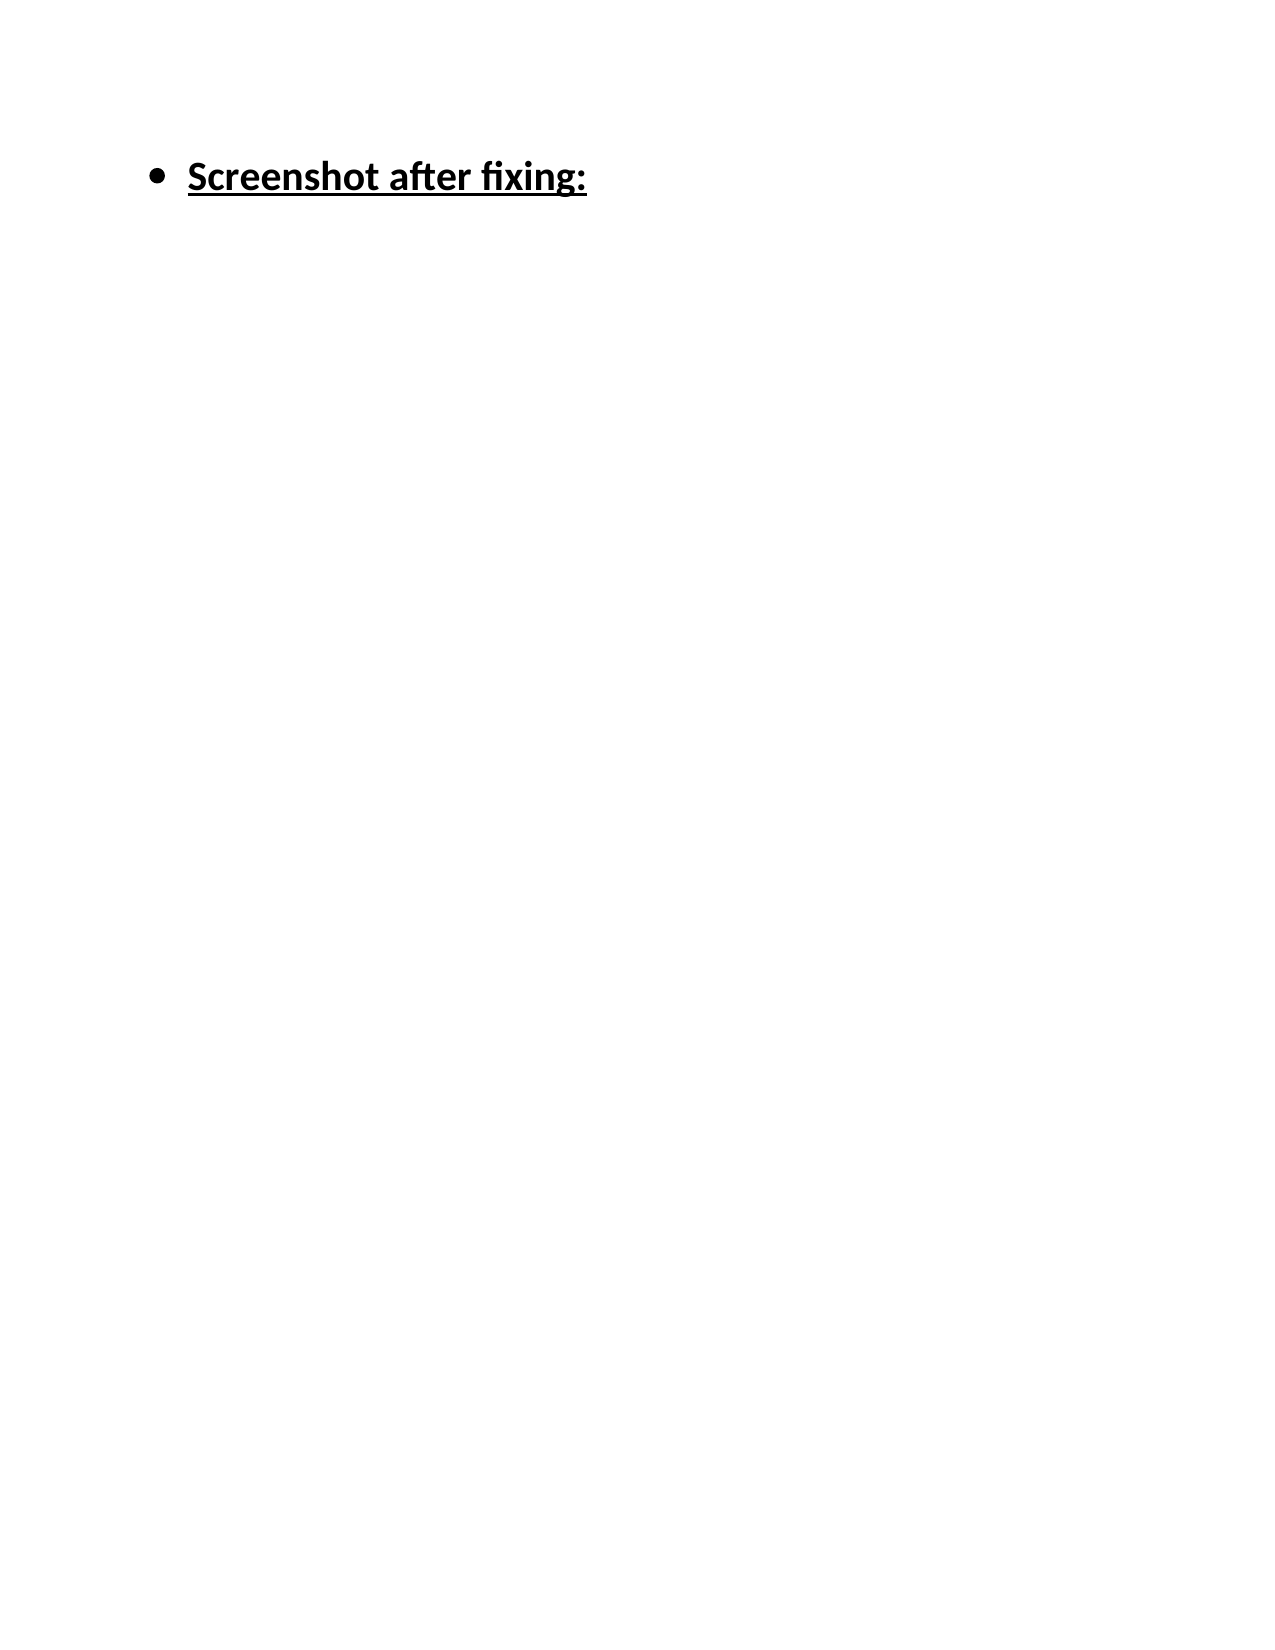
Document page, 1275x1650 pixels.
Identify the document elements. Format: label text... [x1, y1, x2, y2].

list Screenshot after fixing: [150, 150, 1125, 201]
